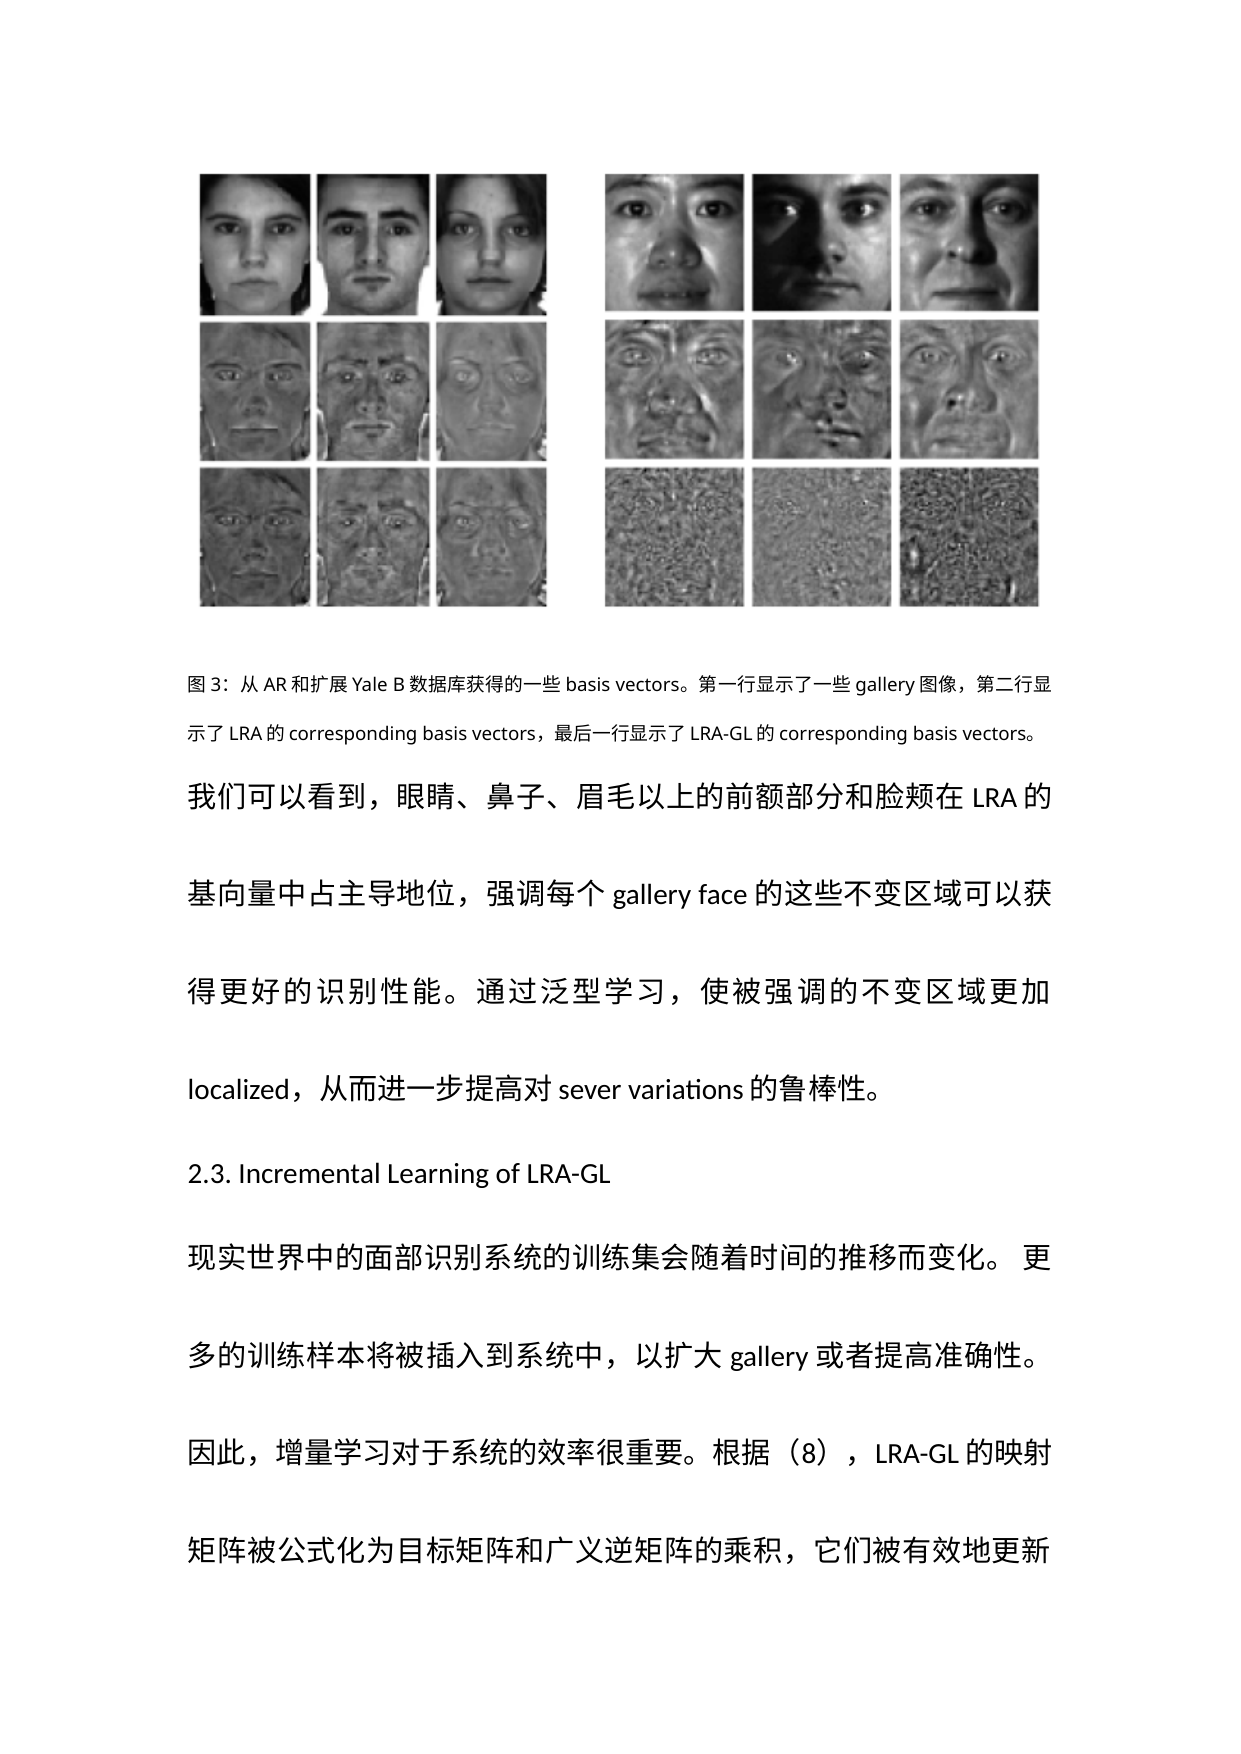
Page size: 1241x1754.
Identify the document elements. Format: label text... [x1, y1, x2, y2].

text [187, 1223, 1053, 1581]
text 我们可以看到，眼睛、鼻子、眉毛以上的前额部分和脸颊在LRA的基向量中占主导地位，强调每个gallery face的这些不变区域可以获得更好的识别性能。通过泛型学习，使被强调的不变区域更加localized，从而进一步提高对sever variations的鲁棒性。 [187, 762, 1053, 1119]
picture [187, 162, 1053, 620]
text 图3：从AR和扩展Yale B数据库获得的一些basis vectors。第一行显示了一些gallery图像，第二行显示了LRA的corresponding basis vectors，最后一行显示了LRA-GL的corresponding basis vectors。 [187, 667, 1053, 748]
text 2.3. Incremental Learning of LRA-GL [187, 1141, 1053, 1206]
